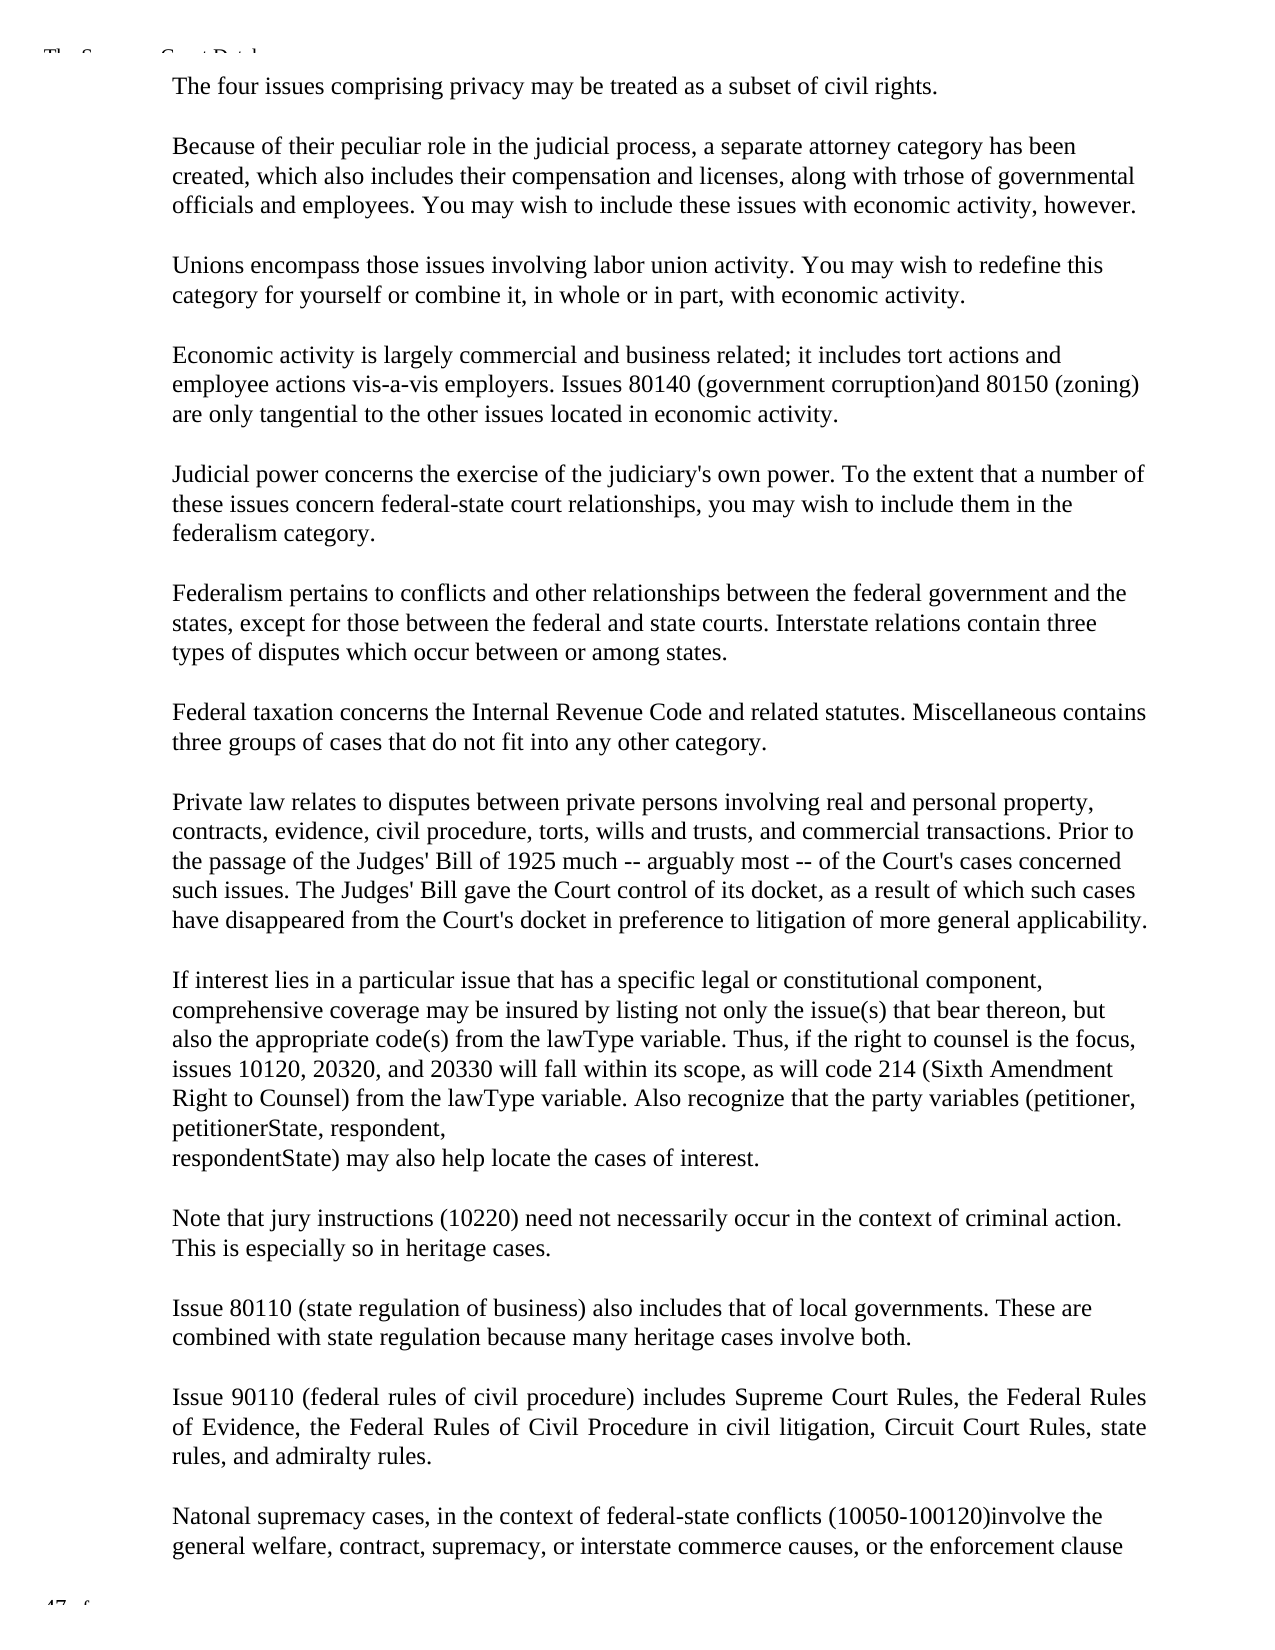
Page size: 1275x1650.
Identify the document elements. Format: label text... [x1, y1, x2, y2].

text Private law relates to disputes between private persons involving real and personal property, contracts, evidence, civil procedure, torts, wills and trusts, and commercial transactions. Prior to the passage of the Judges' Bill of 1925 much -- arguably most -- of the Court's cases concerned such issues. The Judges' Bill gave the Court control of its docket, as a result of which such cases have disappeared from the Court's docket in preference to litigation of more general applicability. [172, 787, 1162, 934]
text The four issues comprising privacy may be treated as a subset of civil rights. [172, 71, 1162, 100]
text Federalism pertains to conflicts and other relationships between the federal government and the states, except for those between the federal and state courts. Interstate relations contain three types of disputes which occur between or among states. [172, 578, 1132, 666]
text Unions encompass those issues involving labor union activity. You may wish to redefine this category for yourself or combine it, in whole or in part, with economic activity. [172, 251, 1106, 309]
text Issue 90110 (federal rules of civil procedure) includes Supreme Court Rules, the Federal Rules of Evidence, the Federal Rules of Civil Procedure in civil litigation, Circuit Court Rules, state rules, and admiralty rules. [172, 1382, 1148, 1470]
text Federal taxation concerns the Internal Revenue Code and related statutes. Miscellaneous contains three groups of cases that do not fit into any other category. [172, 697, 1149, 756]
text Issue 80110 (state regulation of business) also includes that of local governments. These are combined with state regulation because many heritage cases involve both. [172, 1293, 1132, 1351]
text Note that jury instructions (10220) need not necessarily occur in the context of criminal action. This is especially so in heritage cases. [172, 1203, 1124, 1262]
text Because of their peculiar role in the judicial process, a separate attorney category has been created, which also includes their compensation and licenses, along with trhose of governmental officials and employees. You may wish to include these issues with economic activity, however. [172, 131, 1146, 219]
text If interest lies in a particular issue that has a specific legal or constitutional component, comprehensive coverage may be insured by listing not only the issue(s) that bear thereon, but also the appropriate code(s) from the lawType variable. Thus, if the right to counsel is the focus, issues 10120, 20320, and 20330 will fall within its scope, as will code 214 (Sixth Amendment Right to Counsel) from the lawType variable. Also recognize that the party variables (petitioner, petitionerState, respondent, [172, 965, 1140, 1142]
text Economic activity is largely commercial and business related; it includes tort actions and employee actions vis-a-vis employers. Issues 80140 (government corruption)and 80150 (zoning) are only tangential to the other issues located in economic activity. [172, 340, 1142, 428]
text respondentState) may also help locate the cases of interest. [172, 1143, 1162, 1172]
text Natonal supremacy cases, in the context of federal-state conflicts (10050-100120)involve the general welfare, contract, supremacy, or interstate commerce causes, or the enforcement clause [172, 1501, 1132, 1559]
text Judicial power concerns the exercise of the judiciary's own power. To the extent that a number of these issues concern federal-state court relationships, you may wish to include them in the federalism category. [172, 459, 1162, 547]
